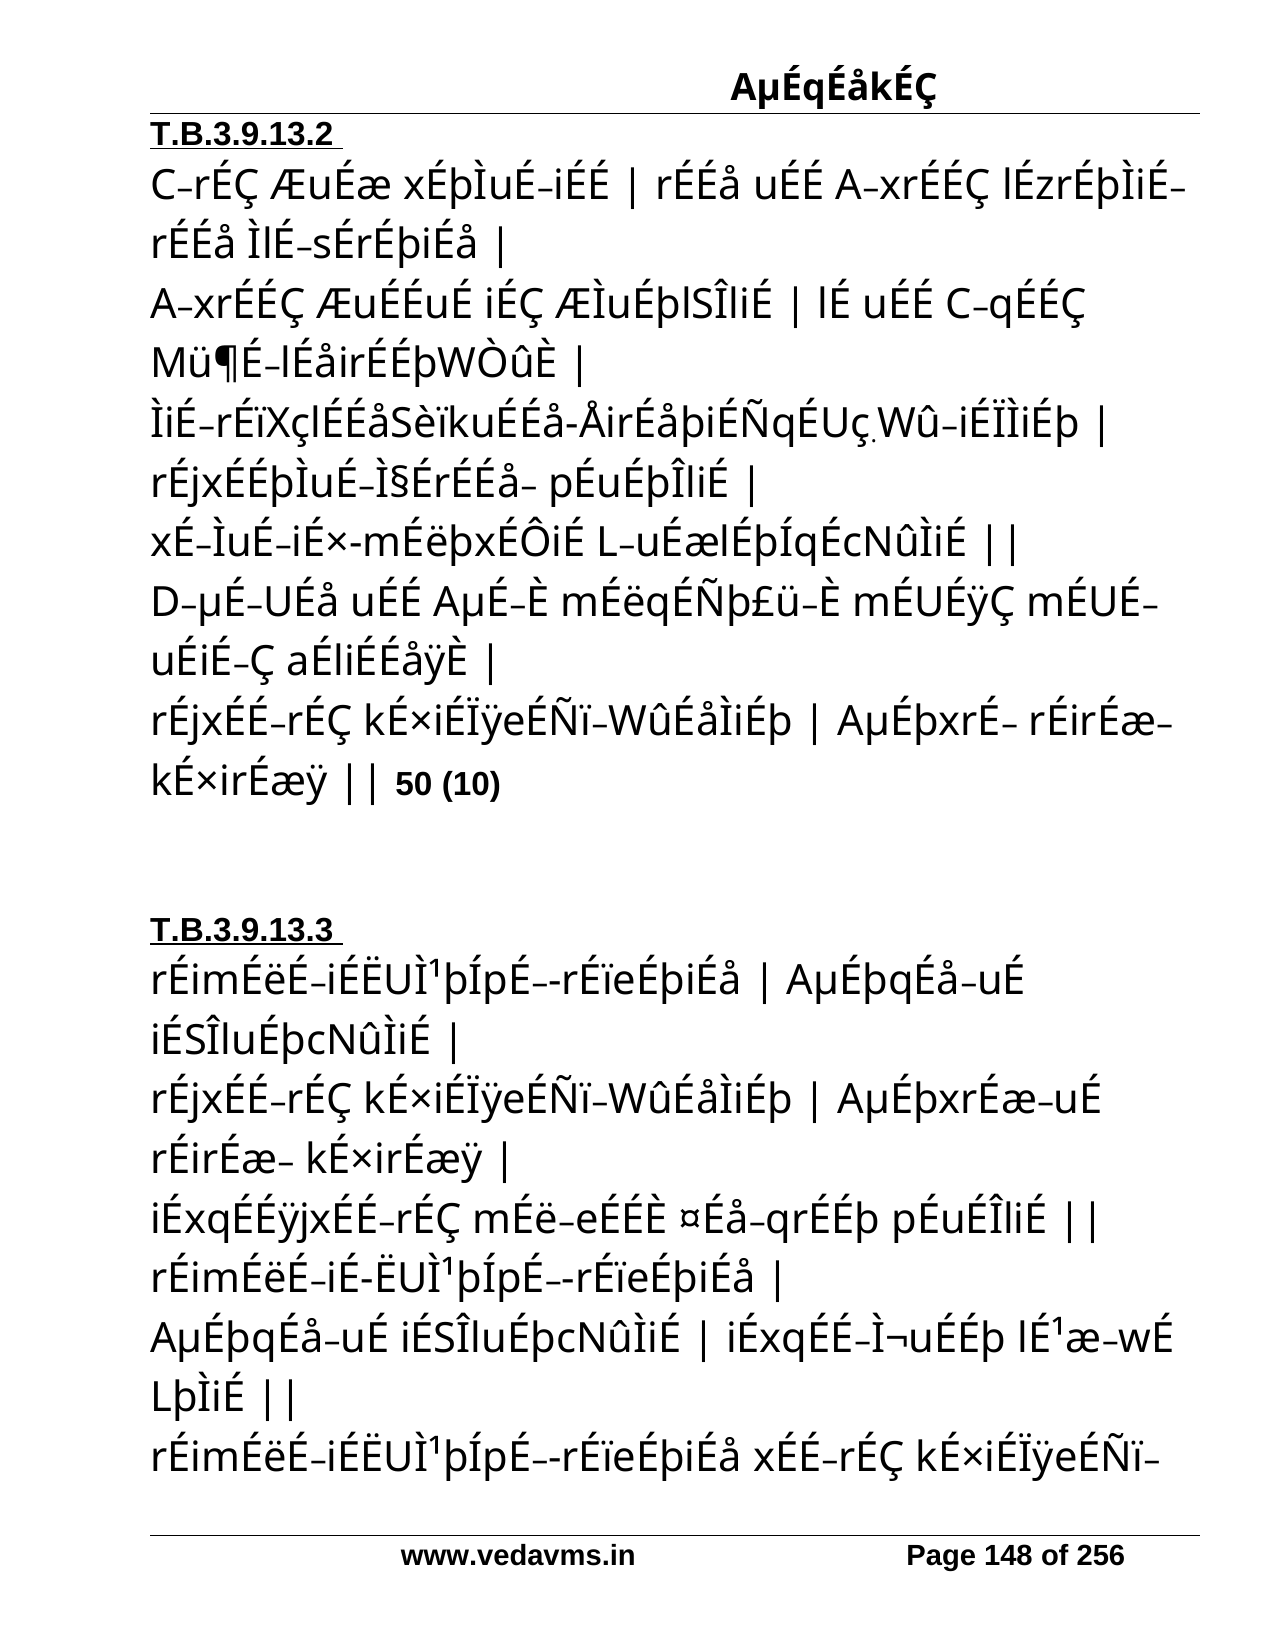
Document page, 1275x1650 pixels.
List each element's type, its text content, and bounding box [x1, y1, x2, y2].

text T.B.3.9.13.3 [150, 910, 1200, 948]
text rÉjxÉÉ–rÉÇ kÉ×iÉÏÿeÉÑï–WûÉåÌiÉþ | AµÉþxrÉ– rÉirÉæ– kÉ×irÉæÿ || 50 (10) [150, 691, 1200, 807]
text iÉxqÉÉÿjxÉÉ–rÉÇ mÉë–eÉÉÈ ¤Éå–qrÉÉþ pÉuÉÎliÉ || rÉimÉëÉ–iÉ-ËUÌ¹þÍpÉ–-rÉïeÉþiÉå | [150, 1188, 1200, 1305]
text AµÉþqÉå–uÉ iÉSÎluÉþcNûÌiÉ | iÉxqÉÉ–Ì¬uÉÉþ lÉ¹æ–wÉ LþÌiÉ || [150, 1308, 1200, 1424]
text T.B.3.9.13.2 [150, 114, 1200, 153]
text rÉimÉëÉ–iÉËUÌ¹þÍpÉ–-rÉïeÉþiÉå | AµÉþqÉå–uÉ iÉSÎluÉþcNûÌiÉ | [150, 950, 1200, 1066]
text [150, 1427, 1200, 1483]
text xÉ–ÌuÉ–iÉ×-mÉëþxÉÔiÉ L–uÉælÉþÍqÉcNûÌiÉ || [150, 512, 1200, 569]
text rÉjxÉÉ–rÉÇ kÉ×iÉÏÿeÉÑï–WûÉåÌiÉþ | AµÉþxrÉæ–uÉ rÉirÉæ– kÉ×irÉæÿ | [150, 1069, 1200, 1186]
text C–rÉÇ ÆuÉæ xÉþÌuÉ–iÉÉ | rÉÉå uÉÉ A–xrÉÉÇ lÉzrÉþÌiÉ– rÉÉå ÌlÉ–sÉrÉþiÉå | [150, 154, 1200, 271]
text ÌiÉ–rÉïXçlÉÉåSèïkuÉÉå-ÅirÉåþiÉÑqÉUç.Wû–iÉÏÌiÉþ | rÉjxÉÉþÌuÉ–Ì§ÉrÉÉå– pÉuÉþÎliÉ | [150, 393, 1200, 509]
text A–xrÉÉÇ ÆuÉÉuÉ iÉÇ ÆÌuÉþlSÎliÉ | lÉ uÉÉ C–qÉÉÇ Mü¶É–lÉåirÉÉþWÒûÈ | [150, 274, 1200, 390]
text D–µÉ–UÉå uÉÉ AµÉ–È mÉëqÉÑþ£ü–È mÉUÉÿÇ mÉUÉ–uÉiÉ–Ç aÉliÉÉåÿÈ | [150, 572, 1200, 688]
